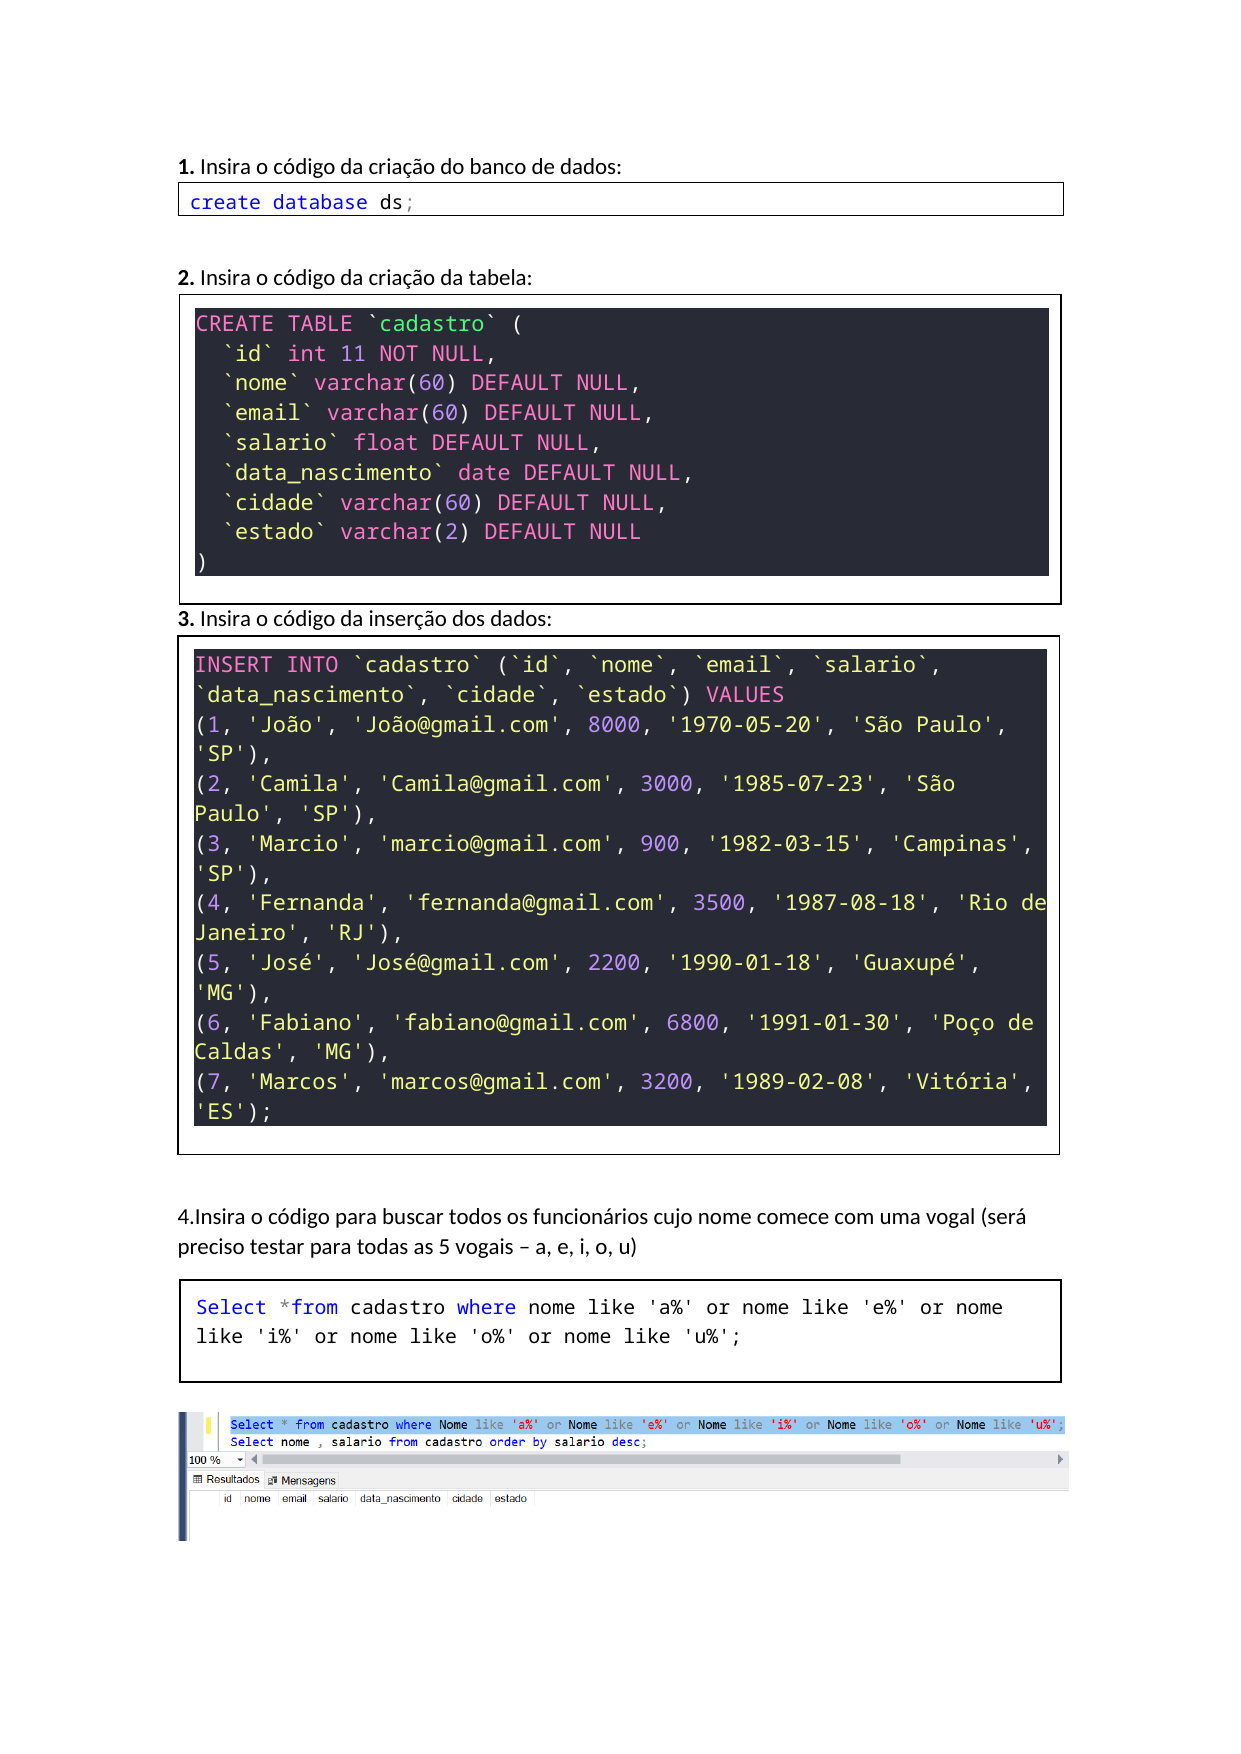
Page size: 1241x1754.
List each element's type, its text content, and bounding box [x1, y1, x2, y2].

picture [178, 1412, 1069, 1541]
text 4.Insira o código para buscar todos os funcionários cujo nome comece com uma vogal (será preciso testar para todas as 5 vogais – a, e, i, o, u) [177, 1202, 1068, 1260]
table_header Select *from cadastro where nome like 'a%' or nome like 'e%' or nome like 'i%' or nome like 'o%' or nome like 'u%'; [181, 1281, 1060, 1381]
table_header CREATE TABLE `cadastro` ( `id` int 11 NOT NULL, `nome` varchar(60) DEFAULT NULL, `email` varchar(60) DEFAULT NULL, `salario` float DEFAULT NULL, `data_nascimento` date DEFAULT NULL, `cidade` varchar(60) DEFAULT NULL, `estado` varchar(2) DEFAULT NULL ) [180, 295, 1060, 603]
list Insira o código da criação do banco de dados: [177, 152, 1068, 180]
table_header INSERT INTO `cadastro` (`id`, `nome`, `email`, `salario`, `data_nascimento`, `cidade`, `estado`) VALUES (1, 'João', 'João@gmail.com', 8000, '1970-05-20', 'São Paulo', 'SP'), (2, 'Camila', 'Camila@gmail.com', 3000, '1985-07-23', 'São Paulo', 'SP'), (3, 'Marcio', 'marcio@gmail.com', 900, '1982-03-15', 'Campinas', 'SP'), (4, 'Fernanda', 'fernanda@gmail.com', 3500, '1987-08-18', 'Rio de Janeiro', 'RJ'), (5, 'José', 'José@gmail.com', 2200, '1990-01-18', 'Guaxupé', 'MG'), (6, 'Fabiano', 'fabiano@gmail.com', 6800, '1991-01-30', 'Poço de Caldas', 'MG'), (7, 'Marcos', 'marcos@gmail.com', 3200, '1989-02-08', 'Vitória', 'ES'); [179, 637, 1059, 1154]
list Insira o código da inserção dos dados: [177, 604, 1068, 632]
list Insira o código da criação da tabela: [177, 263, 1068, 291]
table_header create database ds; [179, 183, 1063, 215]
